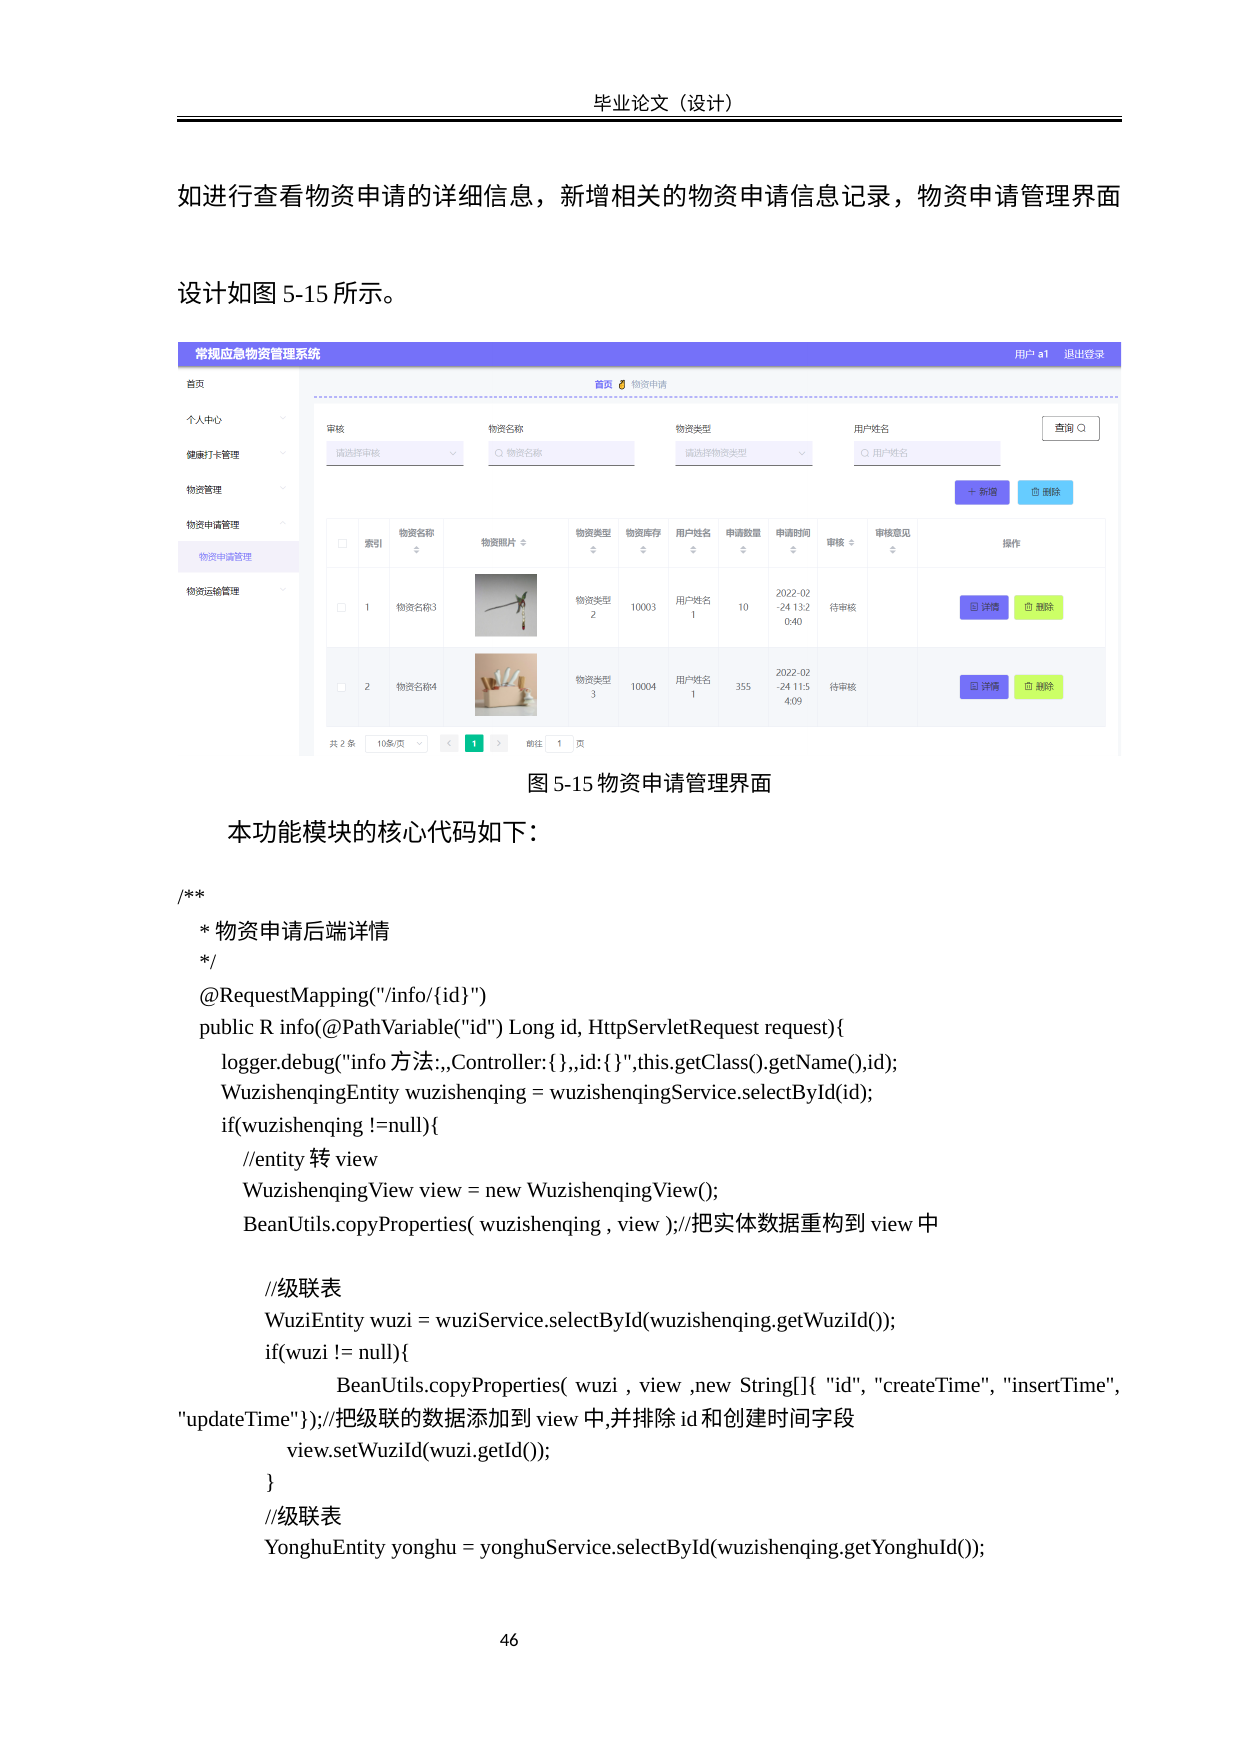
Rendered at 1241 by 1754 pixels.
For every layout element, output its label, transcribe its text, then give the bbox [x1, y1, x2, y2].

text if(wuzishenqing !=null){ [177, 1108, 1122, 1141]
text BeanUtils.copyProperties( wuzi , view ,new String[]{ "id", "createTime", "insertTime", "updateTime"});//把级联的数据添加到view中,并排除id和创建时间字段 [177, 1368, 1122, 1433]
text WuzishenqingEntity wuzishenqing = wuzishenqingService.selectById(id); [177, 1076, 1122, 1108]
text */ [177, 946, 1122, 978]
text view.setWuziId(wuzi.getId()); [177, 1433, 1122, 1466]
text WuziEntity wuzi = wuziService.selectById(wuzishenqing.getWuziId()); [177, 1303, 1122, 1336]
text YonghuEntity yonghu = yonghuService.selectById(wuzishenqing.getYonghuId()); [177, 1531, 1122, 1563]
text logger.debug("info方法:,,Controller:{},,id:{}",this.getClass().getName(),id); [177, 1043, 1122, 1076]
text } [177, 1466, 1122, 1498]
text /** [177, 881, 1122, 913]
text //级联表 [177, 1271, 1122, 1303]
text @RequestMapping("/info/{id}") [177, 978, 1122, 1011]
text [177, 162, 1122, 324]
text WuzishenqingView view = new WuzishenqingView(); [177, 1173, 1122, 1206]
text //entity转view [177, 1141, 1122, 1173]
text BeanUtils.copyProperties( wuzishenqing , view );//把实体数据重构到view中 [177, 1206, 1122, 1238]
text public R info(@PathVariable("id") Long id, HttpServletRequest request){ [177, 1011, 1122, 1043]
text 本功能模块的核心代码如下： [177, 798, 1122, 863]
text * 物资申请后端详情 [177, 913, 1122, 946]
text if(wuzi != null){ [177, 1336, 1122, 1368]
picture [178, 342, 1122, 756]
text //级联表 [177, 1498, 1122, 1531]
text 图5-15物资申请管理界面 [177, 765, 1122, 798]
